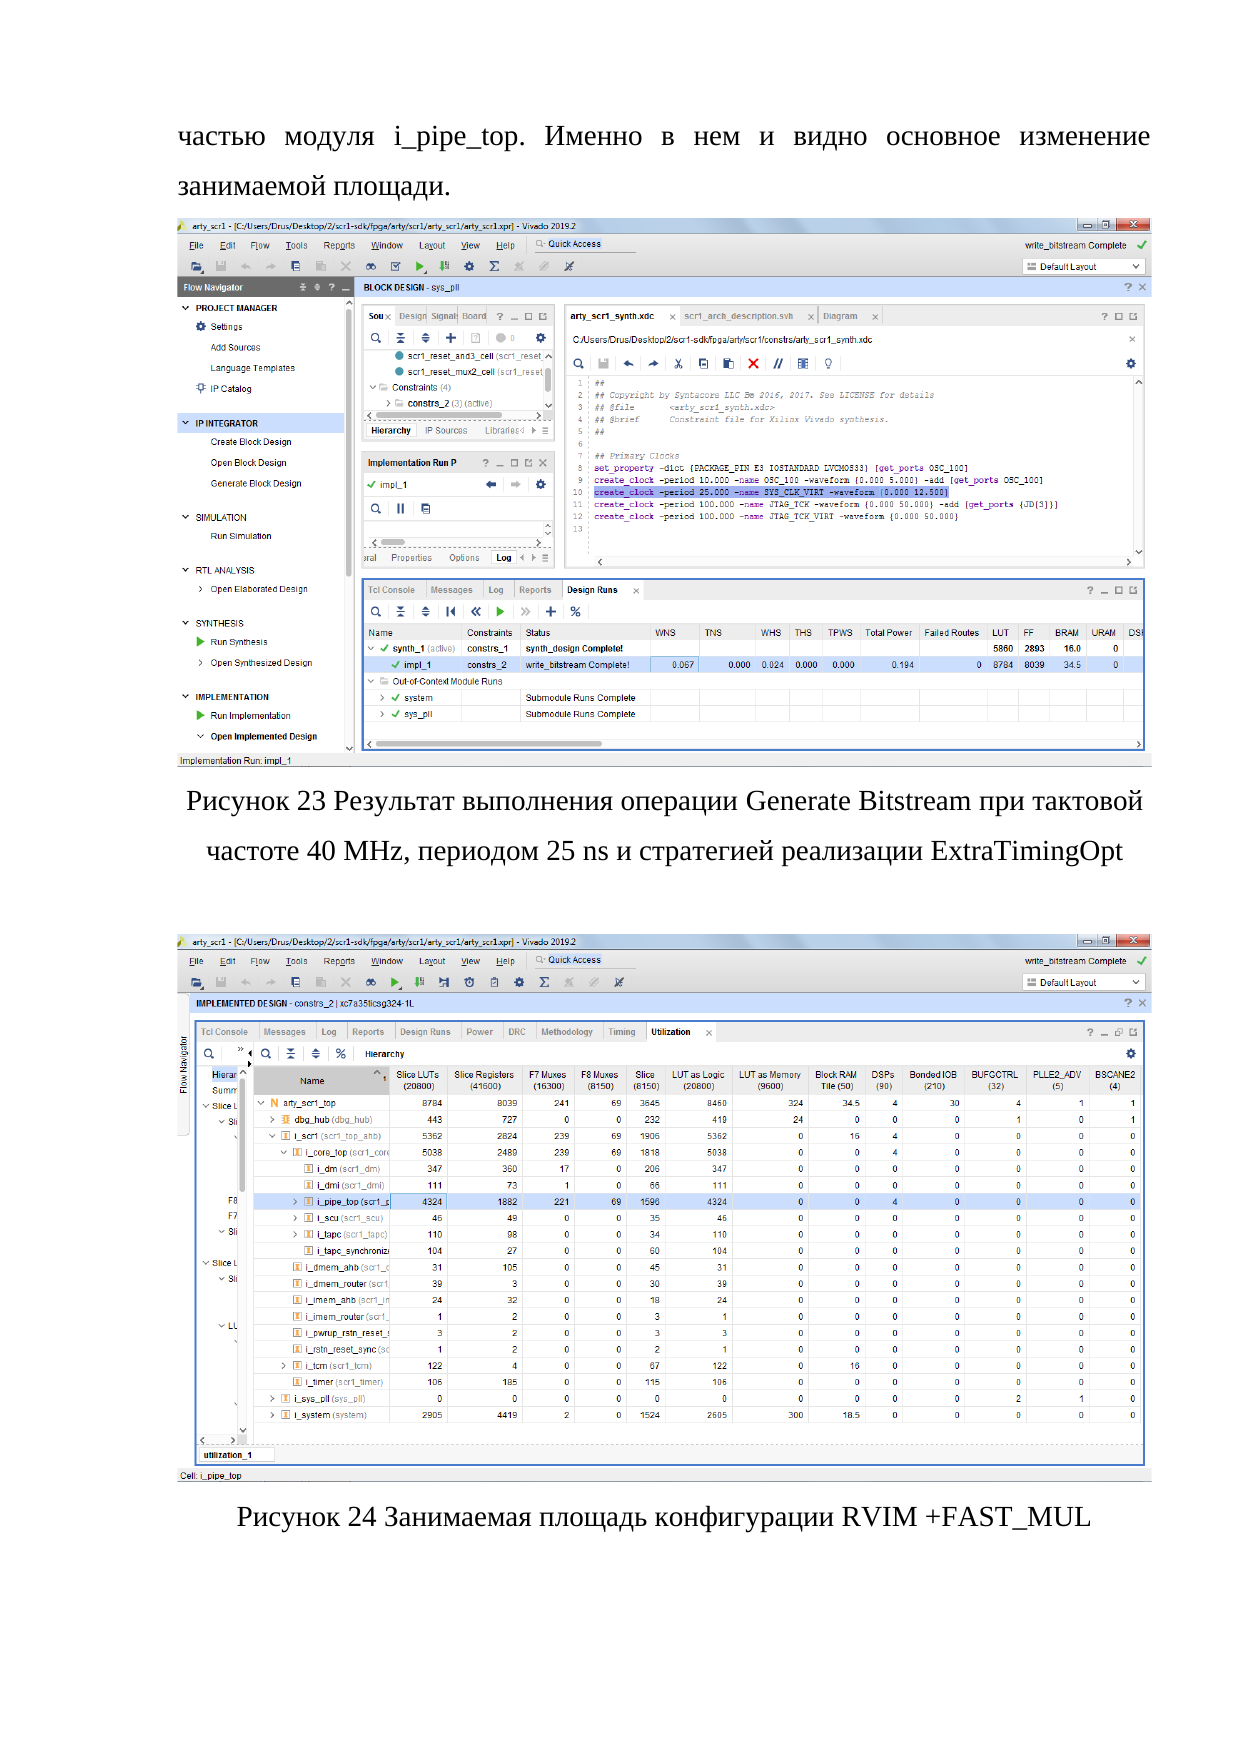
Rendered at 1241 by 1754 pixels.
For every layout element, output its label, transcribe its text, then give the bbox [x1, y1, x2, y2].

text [177, 118, 1152, 202]
text Рисунок 23 Результат выполнения операции Generate Bitstream при тактовой частоте 40 MHz, периодом 25 ns и стратегией реализации ExtraTimingOpt [177, 783, 1152, 867]
picture [177, 934, 1152, 1482]
picture [177, 218, 1152, 767]
text Рисунок 24 Занимаемая площадь конфигурации RVIM +FAST_MUL [177, 1499, 1152, 1532]
